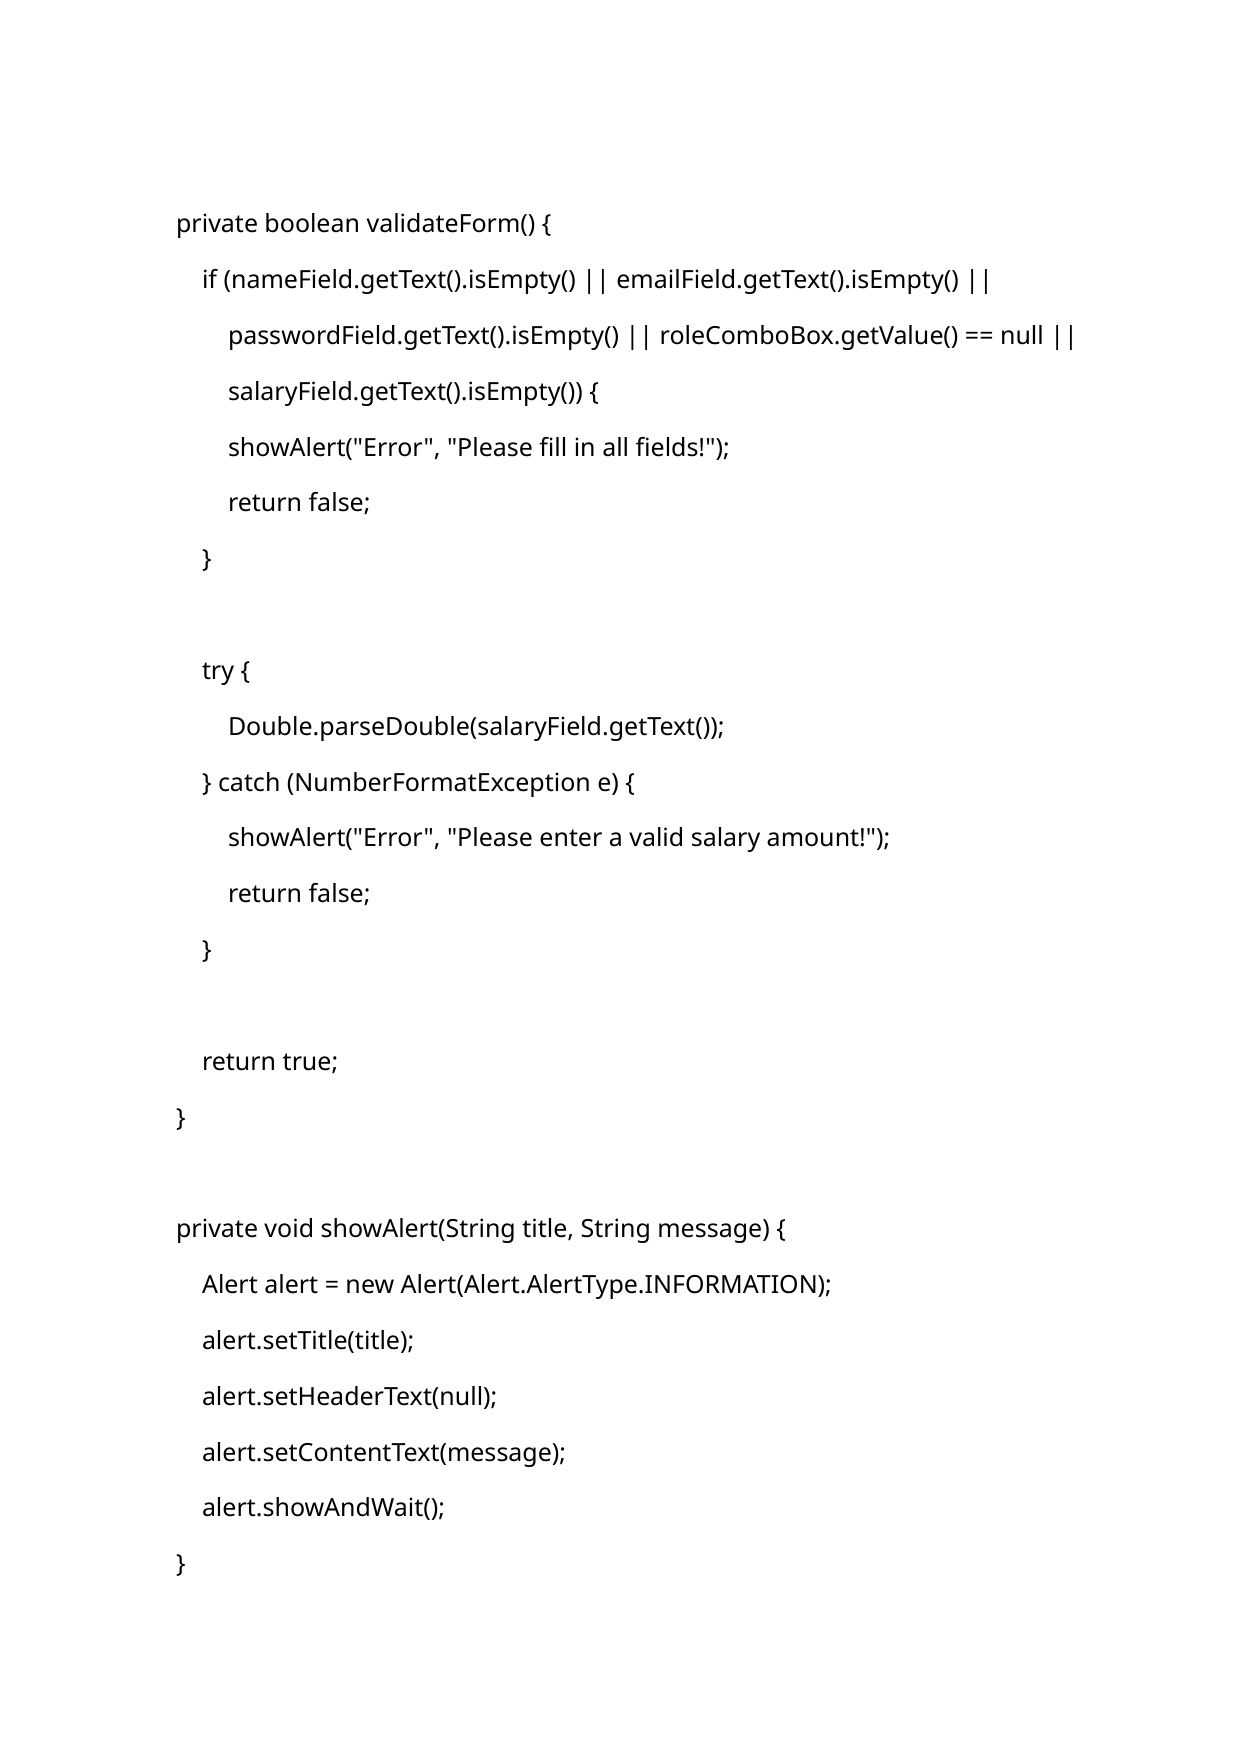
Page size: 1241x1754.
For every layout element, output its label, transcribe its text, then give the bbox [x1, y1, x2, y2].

text salaryField.getText().isEmpty()) { [150, 373, 1090, 407]
text private boolean validateForm() { [150, 206, 1090, 240]
text } [150, 541, 1090, 575]
text if (nameField.getText().isEmpty() || emailField.getText().isEmpty() || [150, 262, 1090, 296]
text try { [150, 652, 1090, 687]
text } [150, 932, 1090, 966]
text showAlert("Error", "Please enter a valid salary amount!"); [150, 820, 1090, 854]
text showAlert("Error", "Please fill in all fields!"); [150, 429, 1090, 463]
text } [150, 1099, 1090, 1133]
text Alert alert = new Alert(Alert.AlertType.INFORMATION); [150, 1267, 1090, 1301]
text alert.setTitle(title); [150, 1322, 1090, 1357]
text alert.showAndWait(); [150, 1490, 1090, 1524]
text } [150, 1546, 1090, 1580]
text Double.parseDouble(salaryField.getText()); [150, 708, 1090, 742]
text passwordField.getText().isEmpty() || roleComboBox.getValue() == null || [150, 317, 1090, 352]
text return false; [150, 876, 1090, 910]
text return true; [150, 1043, 1090, 1077]
text return false; [150, 485, 1090, 519]
text private void showAlert(String title, String message) { [150, 1211, 1090, 1245]
text alert.setHeaderText(null); [150, 1378, 1090, 1412]
text } catch (NumberFormatException e) { [150, 764, 1090, 798]
text alert.setContentText(message); [150, 1434, 1090, 1468]
